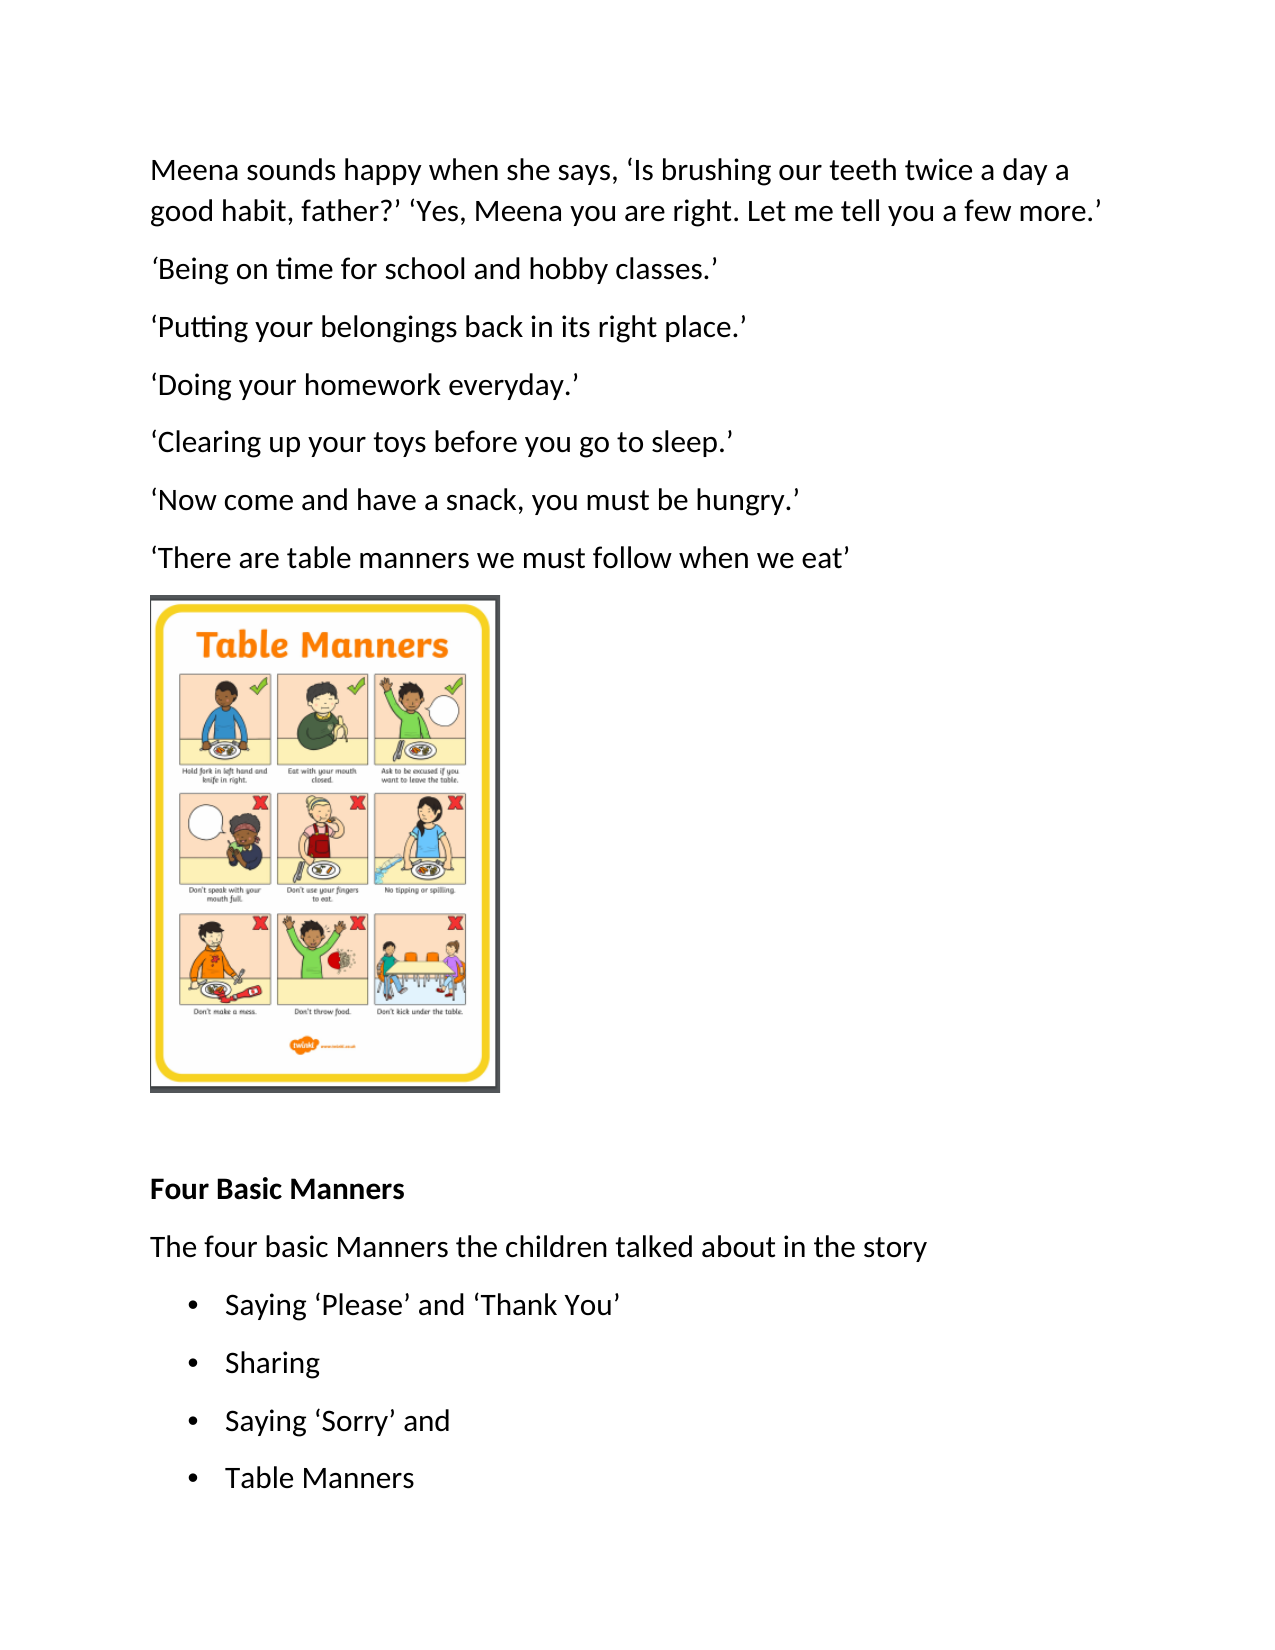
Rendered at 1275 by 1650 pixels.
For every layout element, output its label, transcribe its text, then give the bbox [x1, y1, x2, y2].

text ‘Being on time for school and hobby classes.’ [150, 249, 1125, 287]
text Four Basic Manners [150, 1169, 1125, 1208]
text ‘Doing your homework everyday.’ [150, 364, 1125, 403]
text ‘Clearing up your toys before you go to sleep.’ [150, 422, 1125, 461]
text The four basic Manners the children talked about in the story [150, 1227, 1125, 1265]
list Saying ‘Please’ and ‘Thank You’ [187, 1285, 1125, 1323]
text Meena sounds happy when she says, ‘Is brushing our teeth twice a day a good habit, father?’ ‘Yes, Meena you are right. Let me tell you a few more.’ [150, 150, 1125, 229]
list Sharing [187, 1343, 1125, 1381]
text ‘Now come and have a snack, you must be hungry.’ [150, 480, 1125, 518]
list Saying ‘Sorry’ and [187, 1401, 1125, 1439]
text ‘Putting your belongings back in its right place.’ [150, 307, 1125, 345]
text ‘There are table manners we must follow when we eat’ [150, 538, 1125, 576]
list Table Manners [187, 1458, 1125, 1497]
